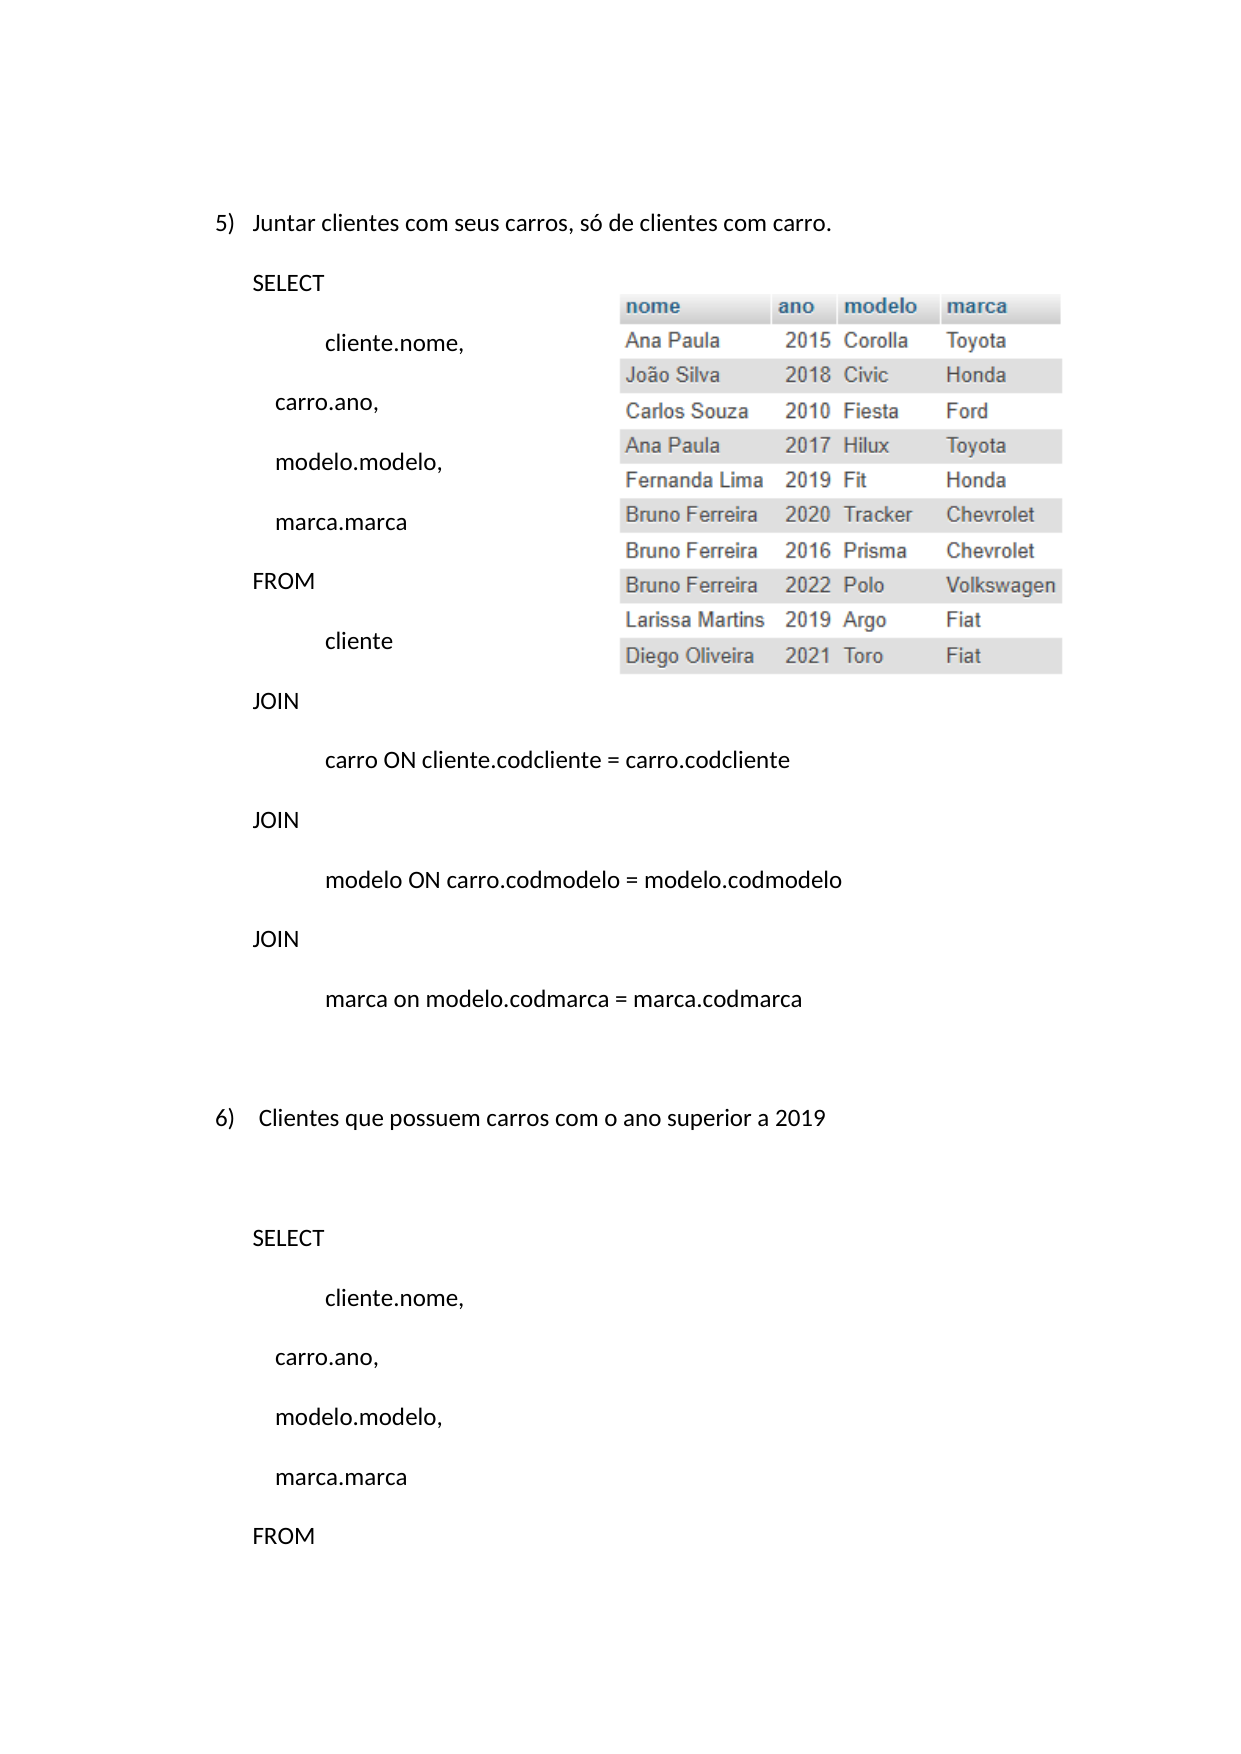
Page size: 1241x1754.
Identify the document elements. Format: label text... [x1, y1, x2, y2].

text FROM [252, 565, 614, 596]
text carro ON cliente.codcliente = carro.codcliente [252, 744, 1063, 775]
text modelo.modelo, [252, 1401, 1063, 1432]
list Juntar clientes com seus carros, só de clientes com carro. [215, 207, 1063, 238]
list Clientes que possuem carros com o ano superior a 2019 [215, 1103, 1063, 1133]
text cliente.nome, [252, 327, 614, 357]
text FROM [252, 1520, 1063, 1551]
text JOIN [252, 804, 1063, 835]
text carro.ano, [252, 386, 614, 417]
text cliente.nome, [252, 1282, 1063, 1312]
text carro.ano, [252, 1341, 1063, 1372]
text SELECT [252, 1222, 1063, 1252]
text modelo ON carro.codmodelo = modelo.codmodelo [252, 864, 1063, 894]
picture [614, 294, 1063, 679]
text JOIN [252, 685, 1063, 715]
text JOIN [252, 923, 1063, 954]
text marca on modelo.codmarca = marca.codmarca [252, 983, 1063, 1014]
text cliente [252, 625, 614, 656]
text modelo.modelo, [252, 446, 614, 477]
text marca.marca [252, 1461, 1063, 1491]
text SELECT [252, 267, 1063, 297]
text marca.marca [252, 506, 614, 536]
